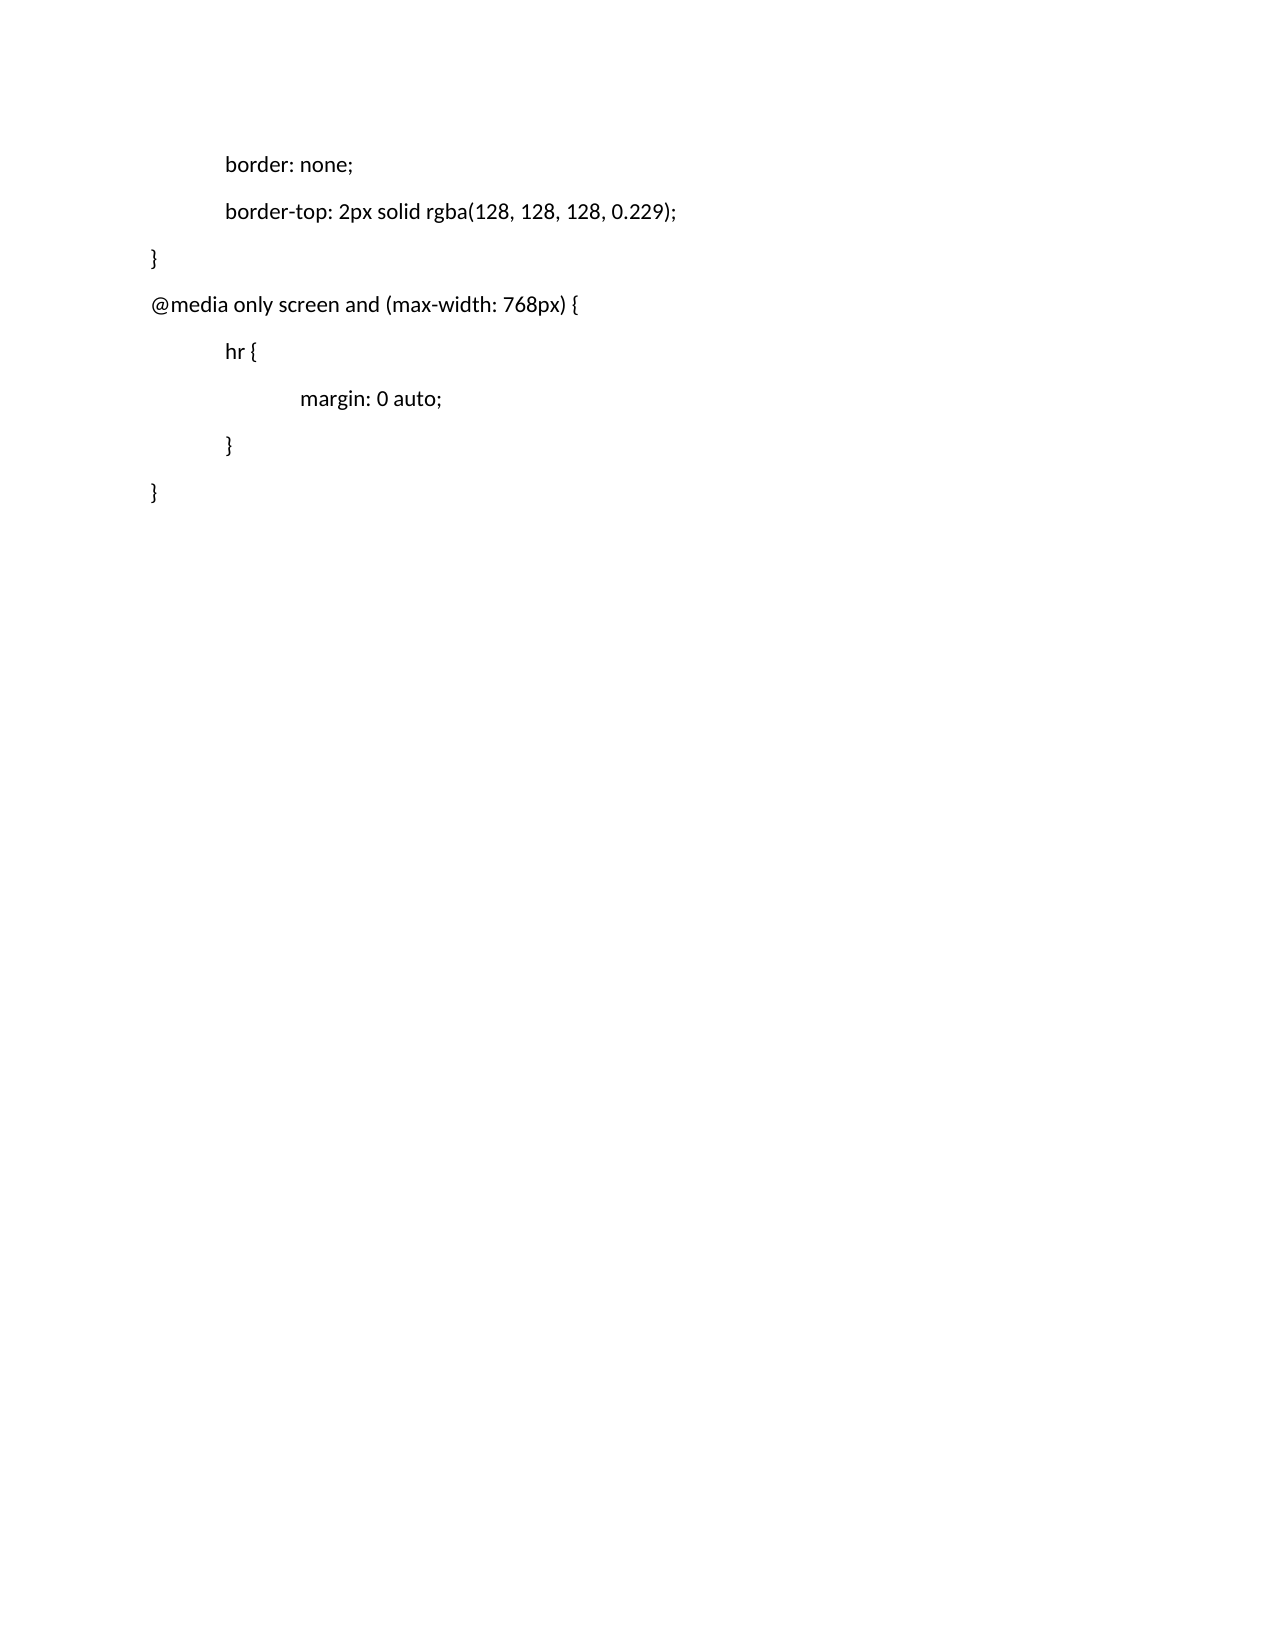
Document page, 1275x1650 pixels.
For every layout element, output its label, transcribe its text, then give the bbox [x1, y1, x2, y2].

text hr { [150, 337, 1125, 366]
text } [150, 431, 1125, 459]
text border: none; [150, 150, 1125, 178]
text @media only screen and (max-width: 768px) { [150, 291, 1125, 319]
text margin: 0 auto; [150, 384, 1125, 412]
text } [150, 244, 1125, 272]
text border-top: 2px solid rgba(128, 128, 128, 0.229); [150, 197, 1125, 225]
text } [150, 478, 1125, 506]
